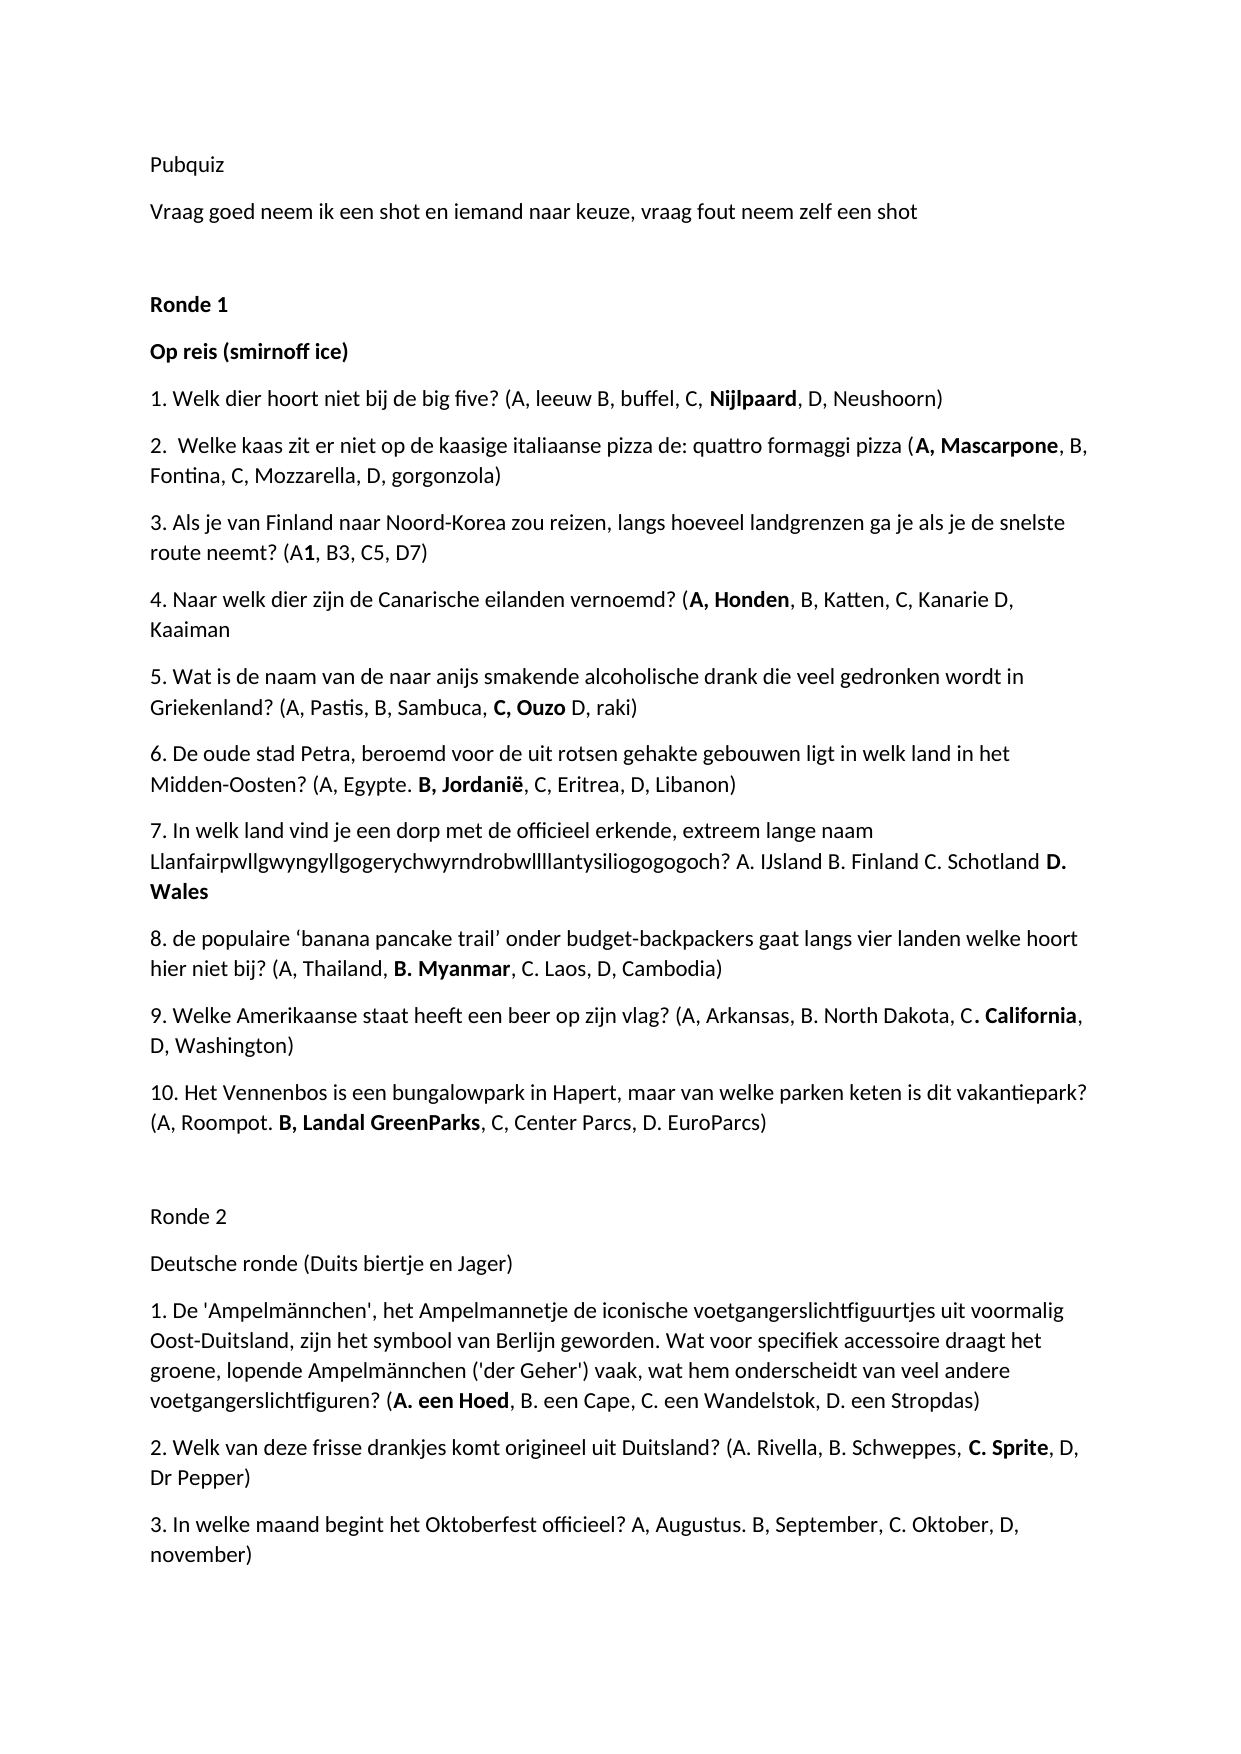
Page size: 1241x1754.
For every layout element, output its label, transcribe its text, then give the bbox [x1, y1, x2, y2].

text 1. De 'Ampelmännchen', het Ampelmannetje de iconische voetgangerslichtfiguurtjes uit voormalig Oost-Duitsland, zijn het symbool van Berlijn geworden. Wat voor specifiek accessoire draagt het groene, lopende Ampelmännchen ('der Geher') vaak, wat hem onderscheidt van veel andere voetgangerslichtfiguren? (A. een Hoed, B. een Cape, C. een Wandelstok, D. een Stropdas) [150, 1296, 1090, 1414]
text 5. Wat is de naam van de naar anijs smakende alcoholische drank die veel gedronken wordt in Griekenland? (A, Pastis, B, Sambuca, C, Ouzo D, raki) [150, 662, 1090, 721]
text 6. De oude stad Petra, beroemd voor de uit rotsen gehakte gebouwen ligt in welk land in het Midden-Oosten? (A, Egypte. B, Jordanië, C, Eritrea, D, Libanon) [150, 739, 1090, 798]
text Vraag goed neem ik een shot en iemand naar keuze, vraag fout neem zelf een shot [150, 197, 1090, 225]
text Ronde 2 [150, 1202, 1090, 1230]
text 9. Welke Amerikaanse staat heeft een beer op zijn vlag? (A, Arkansas, B. North Dakota, C. California, D, Washington) [150, 1001, 1090, 1059]
text Ronde 1 [150, 291, 1090, 319]
text 4. Naar welk dier zijn de Canarische eilanden vernoemd? (A, Honden, B, Katten, C, Kanarie D, Kaaiman [150, 585, 1090, 644]
text Pubquiz [150, 150, 1090, 178]
text 1. Welk dier hoort niet bij de big five? (A, leeuw B, buffel, C, Nijlpaard, D, Neushoorn) [150, 384, 1090, 412]
text 8. de populaire ‘banana pancake trail’ onder budget-backpackers gaat langs vier landen welke hoort hier niet bij? (A, Thailand, B. Myanmar, C. Laos, D, Cambodia) [150, 924, 1090, 982]
text 2. Welk van deze frisse drankjes komt origineel uit Duitsland? (A. Rivella, B. Schweppes, C. Sprite, D, Dr Pepper) [150, 1433, 1090, 1492]
text 3. In welke maand begint het Oktoberfest officieel? A, Augustus. B, September, C. Oktober, D, november) [150, 1510, 1090, 1569]
text 7. In welk land vind je een dorp met de officieel erkende, extreem lange naam Llanfairpwllgwyngyllgogerychwyrndrobwllllantysiliogogogoch? A. IJsland B. Finland C. Schotland D. Wales [150, 817, 1090, 905]
text 3. Als je van Finland naar Noord-Korea zou reizen, langs hoeveel landgrenzen ga je als je de snelste route neemt? (A1, B3, C5, D7) [150, 508, 1090, 567]
text Deutsche ronde (Duits biertje en Jager) [150, 1249, 1090, 1277]
text Op reis (smirnoff ice) [150, 337, 1090, 366]
text 2. Welke kaas zit er niet op de kaasige italiaanse pizza de: quattro formaggi pizza (A, Mascarpone, B, Fontina, C, Mozzarella, D, gorgonzola) [150, 431, 1090, 489]
text 10. Het Vennenbos is een bungalowpark in Hapert, maar van welke parken keten is dit vakantiepark? (A, Roompot. B, Landal GreenParks, C, Center Parcs, D. EuroParcs) [150, 1078, 1090, 1136]
